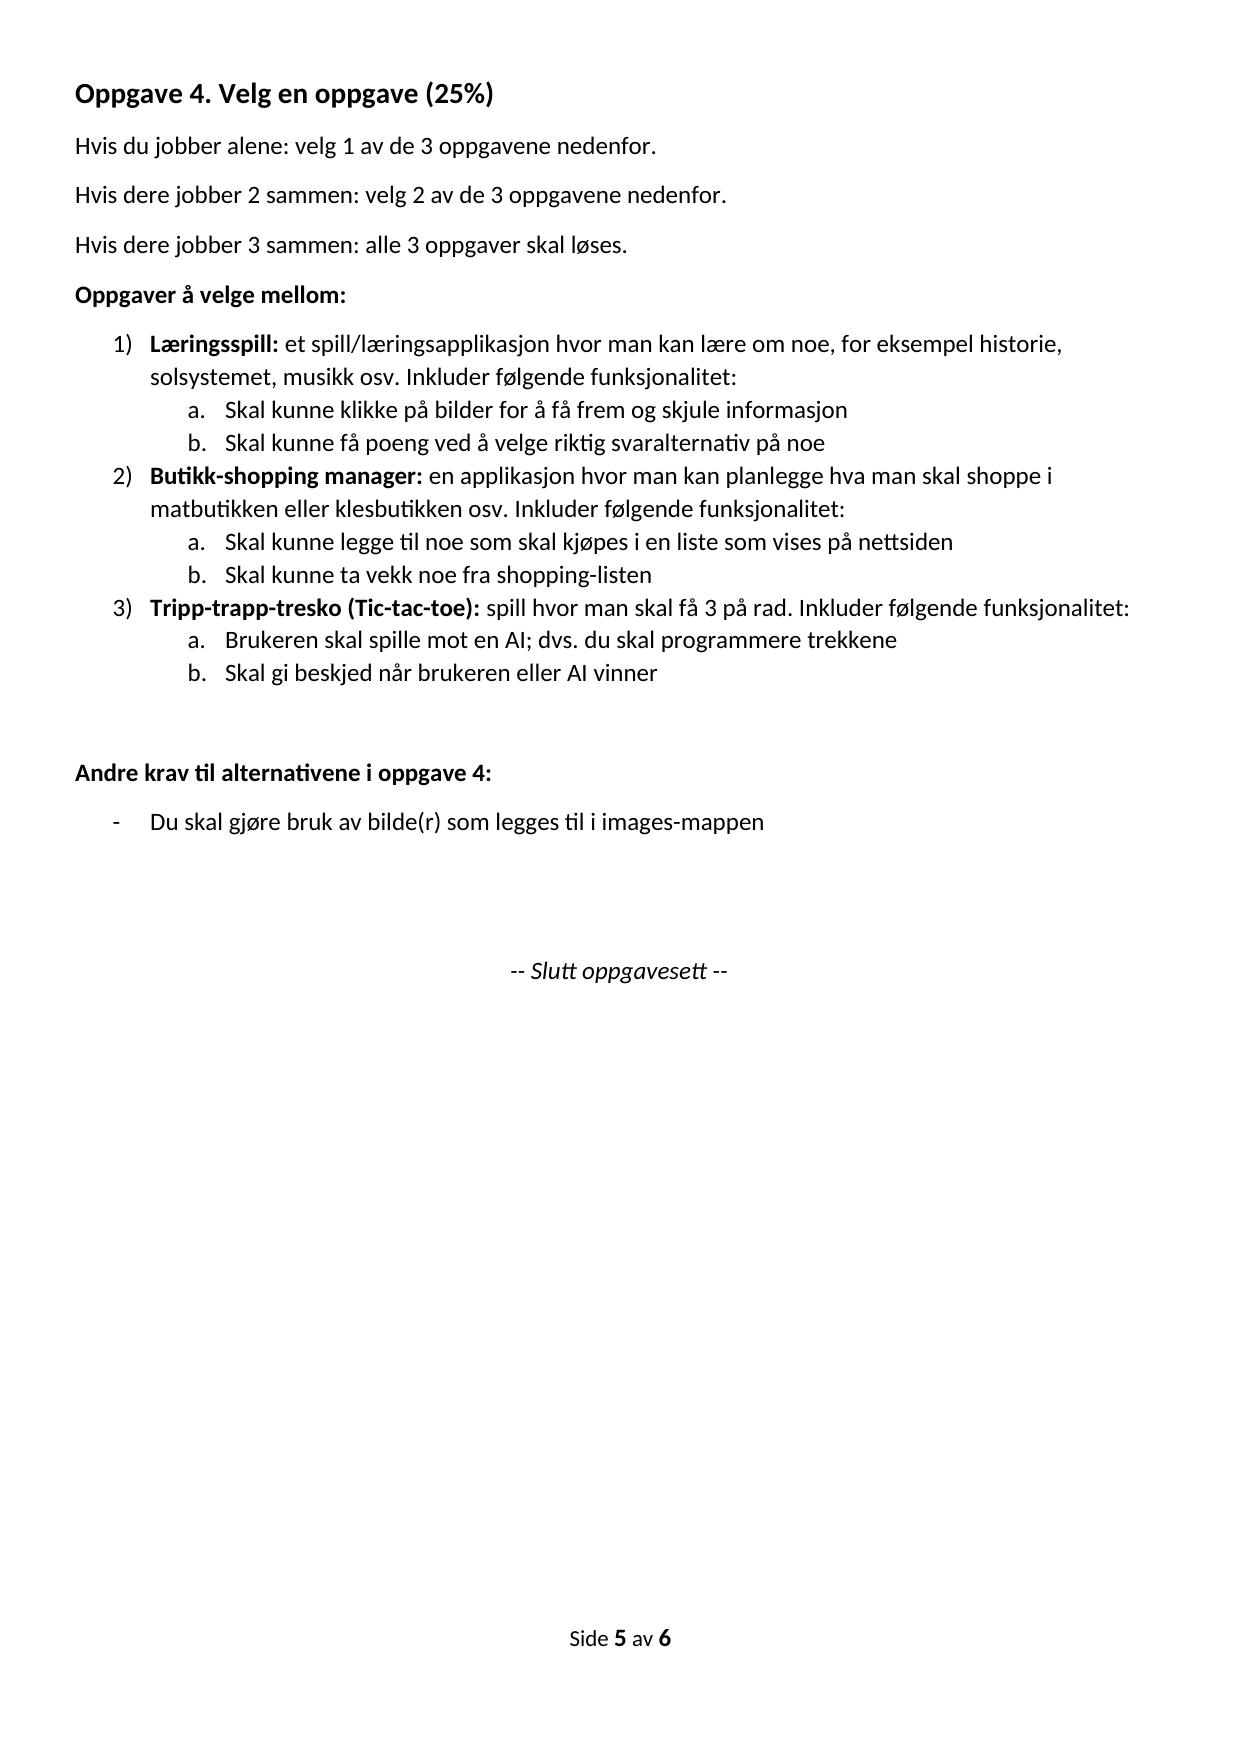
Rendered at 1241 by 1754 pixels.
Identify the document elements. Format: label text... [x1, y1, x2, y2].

text Hvis dere jobber 2 sammen: velg 2 av de 3 oppgavene nedenfor. [75, 180, 1165, 210]
list Skal kunne ta vekk noe fra shopping-listen [187, 559, 1165, 589]
text -- Slutt oppgavesett -- [75, 955, 1165, 986]
list Læringsspill: et spill/læringsapplikasjon hvor man kan lære om noe, for eksempel historie, solsystemet, musikk osv. Inkluder følgende funksjonalitet: [112, 328, 1165, 392]
list Butikk-shopping manager: en applikasjon hvor man kan planlegge hva man skal shoppe i matbutikken eller klesbutikken osv. Inkluder følgende funksjonalitet: [112, 460, 1165, 523]
text Hvis dere jobber 3 sammen: alle 3 oppgaver skal løses. [75, 229, 1165, 260]
list Skal kunne få poeng ved å velge riktig svaralternativ på noe [187, 427, 1165, 458]
text Andre krav til alternativene i oppgave 4: [75, 757, 1165, 787]
list Skal kunne klikke på bilder for å få frem og skjule informasjon [187, 394, 1165, 425]
text Hvis du jobber alene: velg 1 av de 3 oppgavene nedenfor. [75, 130, 1165, 161]
list Brukeren skal spille mot en AI; dvs. du skal programmere trekkene [187, 625, 1165, 655]
list Du skal gjøre bruk av bilde(r) som legges til i images-mappen [112, 806, 1165, 837]
list Skal kunne legge til noe som skal kjøpes i en liste som vises på nettsiden [187, 526, 1165, 556]
text Oppgave 4. Velg en oppgave (25%) [75, 75, 1165, 111]
list Tripp-trapp-tresko (Tic-tac-toe): spill hvor man skal få 3 på rad. Inkluder følgende funksjonalitet: [112, 592, 1165, 622]
text Oppgaver å velge mellom: [75, 279, 1165, 309]
list Skal gi beskjed når brukeren eller AI vinner [187, 658, 1165, 688]
